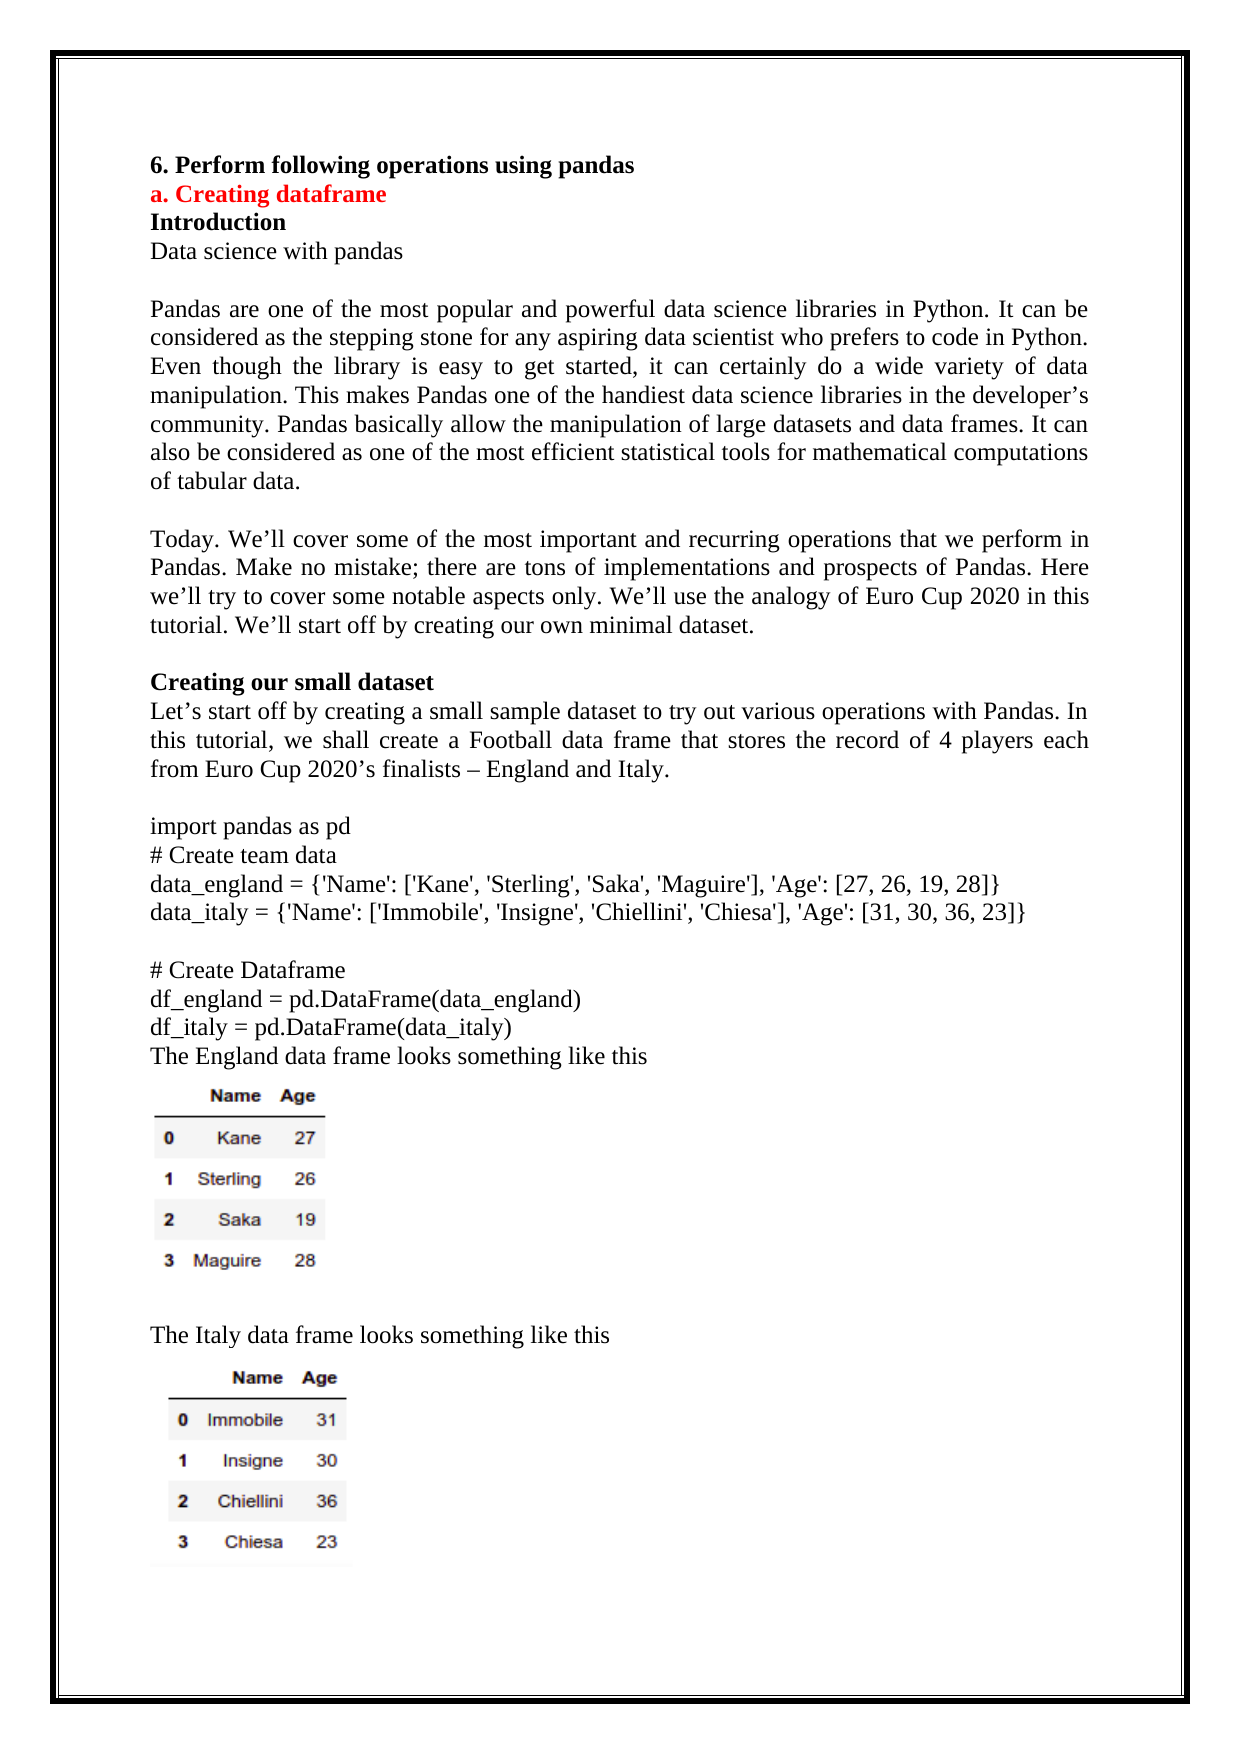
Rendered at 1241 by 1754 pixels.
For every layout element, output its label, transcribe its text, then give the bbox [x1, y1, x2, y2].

text data_england = {'Name': ['Kane', 'Sterling', 'Saka', 'Maguire'], 'Age': [27, 26, 19, 28]} [150, 869, 1090, 897]
text Today. We’ll cover some of the most important and recurring operations that we perform in Pandas. Make no mistake; there are tons of implementations and prospects of Pandas. Here we’ll try to cover some notable aspects only. We’ll use the analogy of Euro Cup 2020 in this tutorial. We’ll start off by creating our own minimal dataset. [150, 524, 1090, 639]
picture [150, 1348, 353, 1567]
text 6. Perform following operations using pandas [150, 150, 1090, 179]
text df_italy = pd.DataFrame(data_italy) [150, 1012, 1090, 1041]
text The Italy data frame looks something like this [150, 1320, 1090, 1349]
text # Create Dataframe [150, 955, 1090, 984]
text data_italy = {'Name': ['Immobile', 'Insigne', 'Chiellini', 'Chiesa'], 'Age': [31, 30, 36, 23]} [150, 897, 1090, 926]
text Pandas are one of the most popular and powerful data science libraries in Python. It can be considered as the stepping stone for any aspiring data scientist who prefers to code in Python. Even though the library is easy to get started, it can certainly do a wide variety of data manipulation. This makes Pandas one of the handiest data science libraries in the developer’s community. Pandas basically allow the manipulation of large datasets and data frames. It can also be considered as one of the most efficient statistical tools for mathematical computations of tabular data. [150, 294, 1090, 495]
text df_england = pd.DataFrame(data_england) [150, 984, 1090, 1012]
text The England data frame looks something like this [150, 1041, 1090, 1070]
text Introduction [150, 207, 1090, 236]
text Creating our small dataset [150, 667, 1090, 696]
text # Create team data [150, 840, 1090, 869]
picture [150, 1070, 338, 1292]
text Let’s start off by creating a small sample dataset to try out various operations with Pandas. In this tutorial, we shall create a Football data frame that stores the record of 4 players each from Euro Cup 2020’s finalists – England and Italy. [150, 696, 1090, 782]
text a. Creating dataframe [150, 179, 1090, 207]
text import pandas as pd [150, 811, 1090, 840]
text Data science with pandas [150, 236, 1090, 265]
